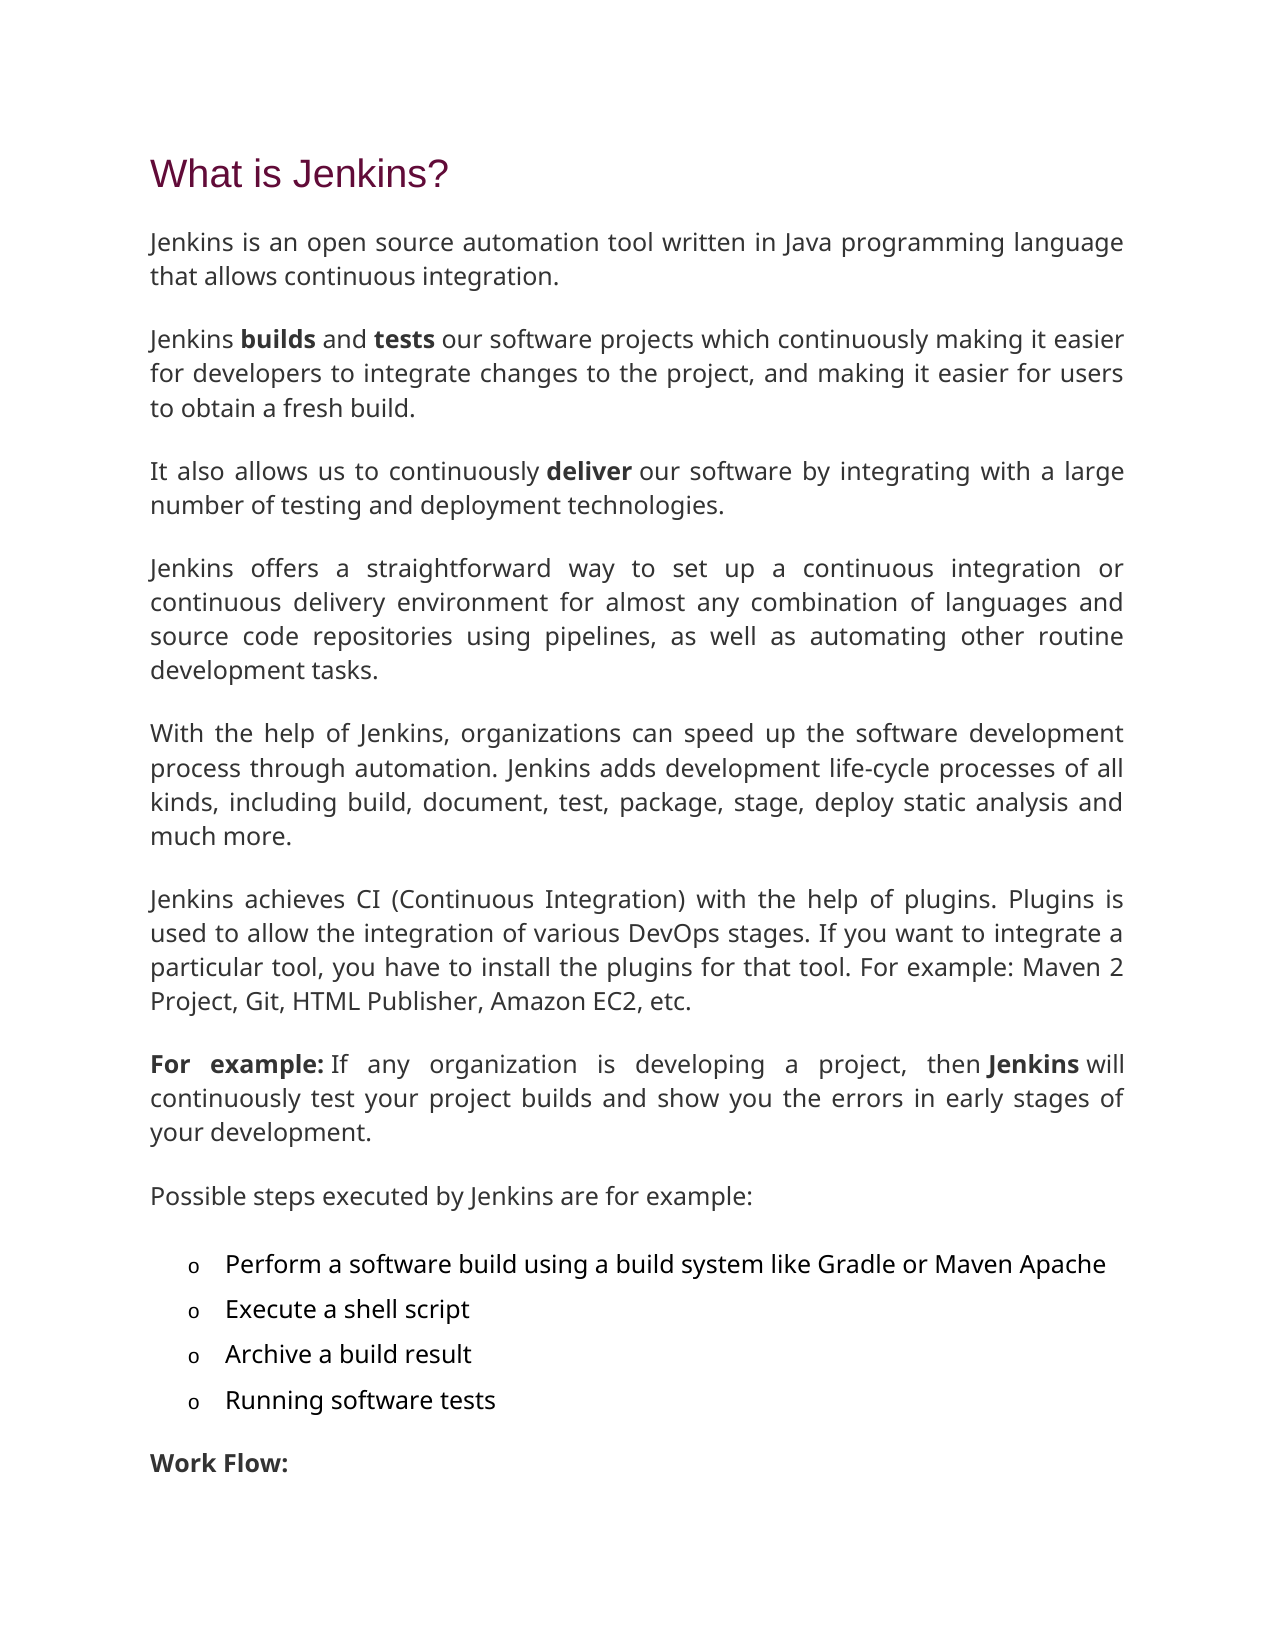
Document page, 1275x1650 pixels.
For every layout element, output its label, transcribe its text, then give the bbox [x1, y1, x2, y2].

text With the help of Jenkins, organizations can speed up the software development process through automation. Jenkins adds development life-cycle processes of all kinds, including build, document, test, package, stage, deploy static analysis and much more. [150, 716, 1125, 852]
list Execute a shell script [187, 1287, 1125, 1326]
text Jenkins is an open source automation tool written in Java programming language that allows continuous integration. [150, 225, 1125, 293]
text Possible steps executed by Jenkins are for example: [150, 1178, 1125, 1212]
list Running software tests [187, 1377, 1125, 1417]
text Jenkins achieves CI (Continuous Integration) with the help of plugins. Plugins is used to allow the integration of various DevOps stages. If you want to integrate a particular tool, you have to install the plugins for that tool. For example: Maven 2 Project, Git, HTML Publisher, Amazon EC2, etc. [150, 882, 1125, 1018]
text It also allows us to continuously deliver our software by integrating with a large number of testing and deployment technologies. [150, 453, 1125, 522]
text For example: If any organization is developing a project, then Jenkins will continuously test your project builds and show you the errors in early stages of your development. [150, 1047, 1125, 1149]
text What is Jenkins? [150, 150, 1125, 196]
text Work Flow: [150, 1446, 1125, 1480]
text Jenkins builds and tests our software projects which continuously making it easier for developers to integrate changes to the project, and making it easier for users to obtain a fresh build. [150, 322, 1125, 424]
list Archive a build result [187, 1332, 1125, 1371]
list Perform a software build using a build system like Gradle or Maven Apache [187, 1242, 1125, 1281]
text Jenkins offers a straightforward way to set up a continuous integration or continuous delivery environment for almost any combination of languages and source code repositories using pipelines, as well as automating other routine development tasks. [150, 551, 1125, 687]
